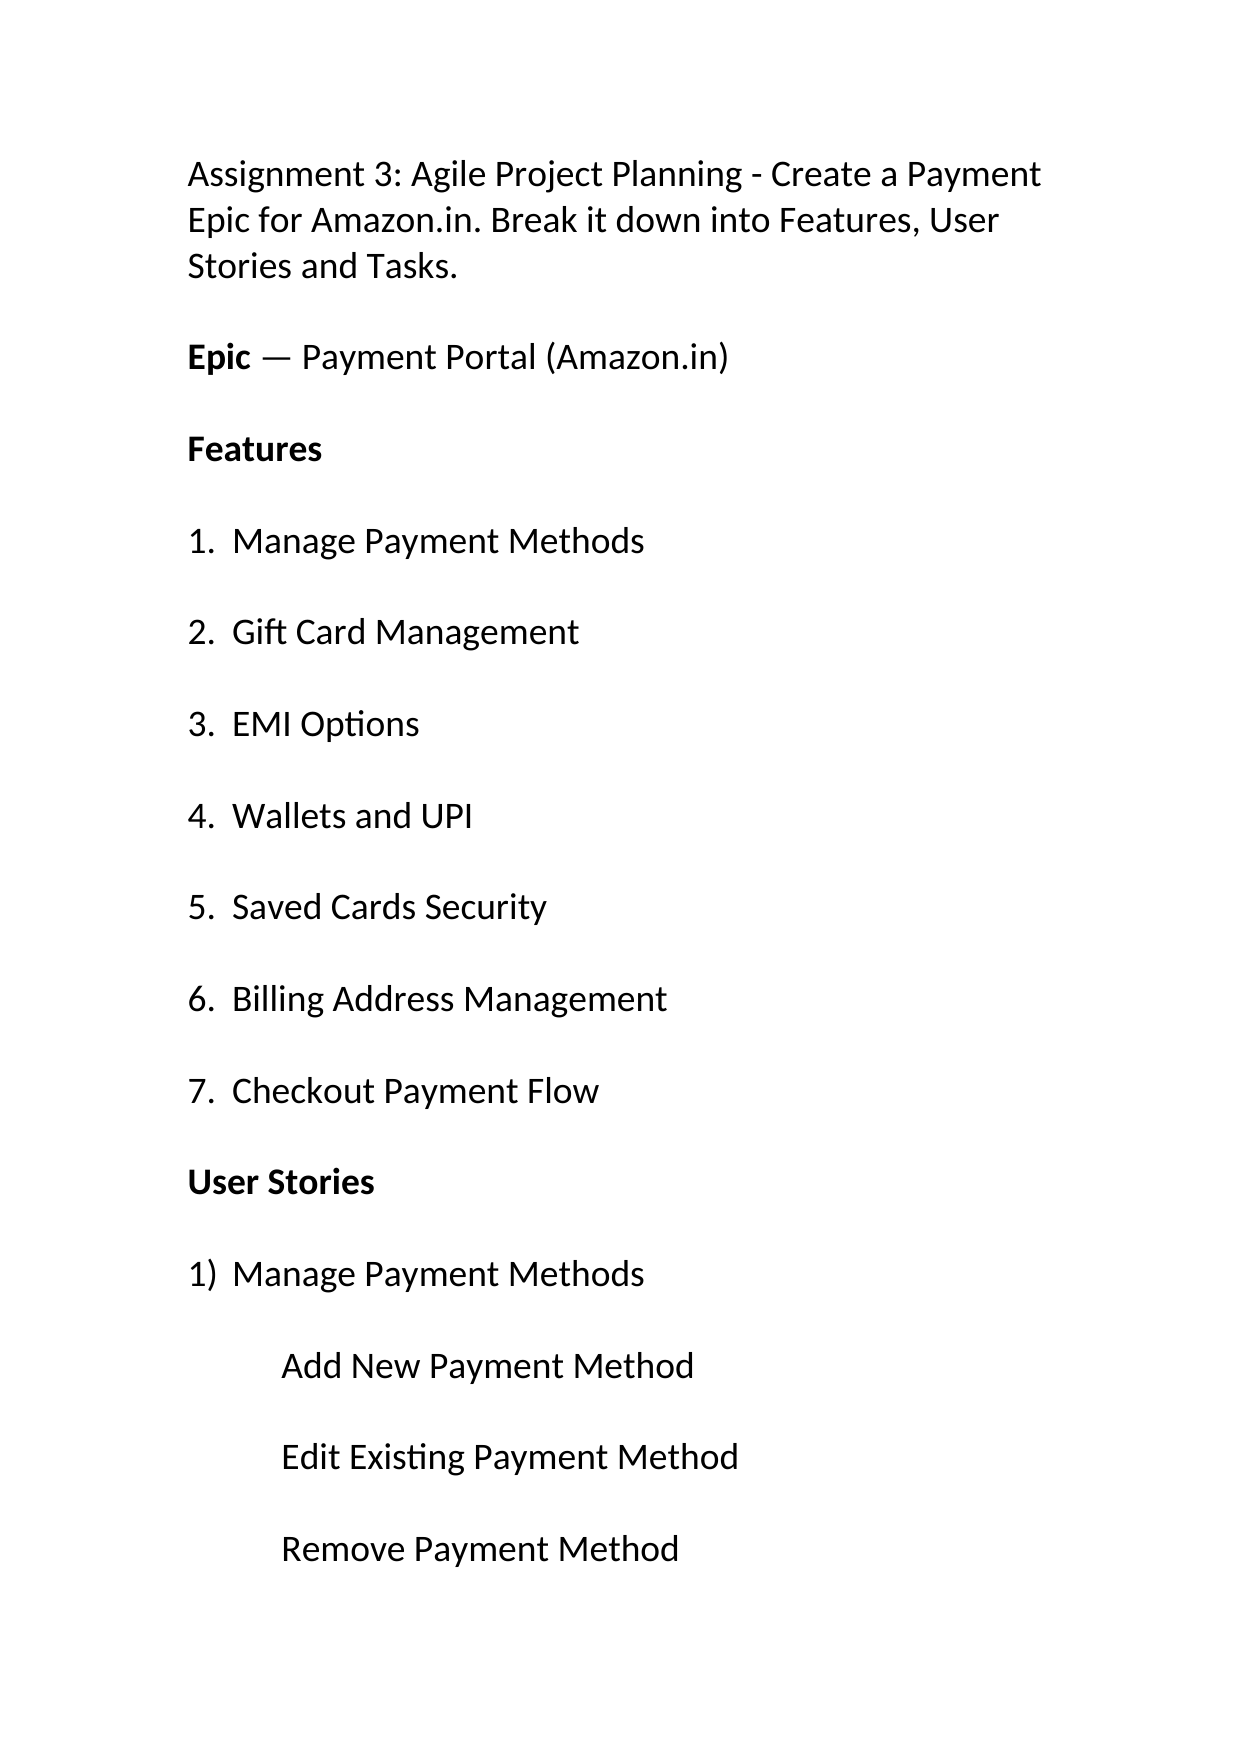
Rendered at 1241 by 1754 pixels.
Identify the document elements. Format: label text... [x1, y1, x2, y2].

list EMI Options [187, 700, 1053, 746]
text User Stories [187, 1158, 1053, 1204]
text Features [187, 425, 1053, 471]
list Saved Cards Security [187, 883, 1053, 929]
text Assignment 3: Agile Project Planning - Create a Payment Epic for Amazon.in. Break it down into Features, User Stories and Tasks. [187, 150, 1053, 287]
list Add New Payment Method [187, 1342, 1053, 1387]
list Edit Existing Payment Method [187, 1433, 1053, 1479]
list Billing Address Management [187, 975, 1053, 1021]
list Gift Card Management [187, 608, 1053, 654]
text Epic — Payment Portal (Amazon.in) [187, 333, 1053, 379]
list Manage Payment Methods [187, 517, 1053, 562]
list Wallets and UPI [187, 792, 1053, 837]
list Checkout Payment Flow [187, 1067, 1053, 1112]
list Remove Payment Method [187, 1525, 1053, 1571]
list Manage Payment Methods [187, 1250, 1053, 1296]
